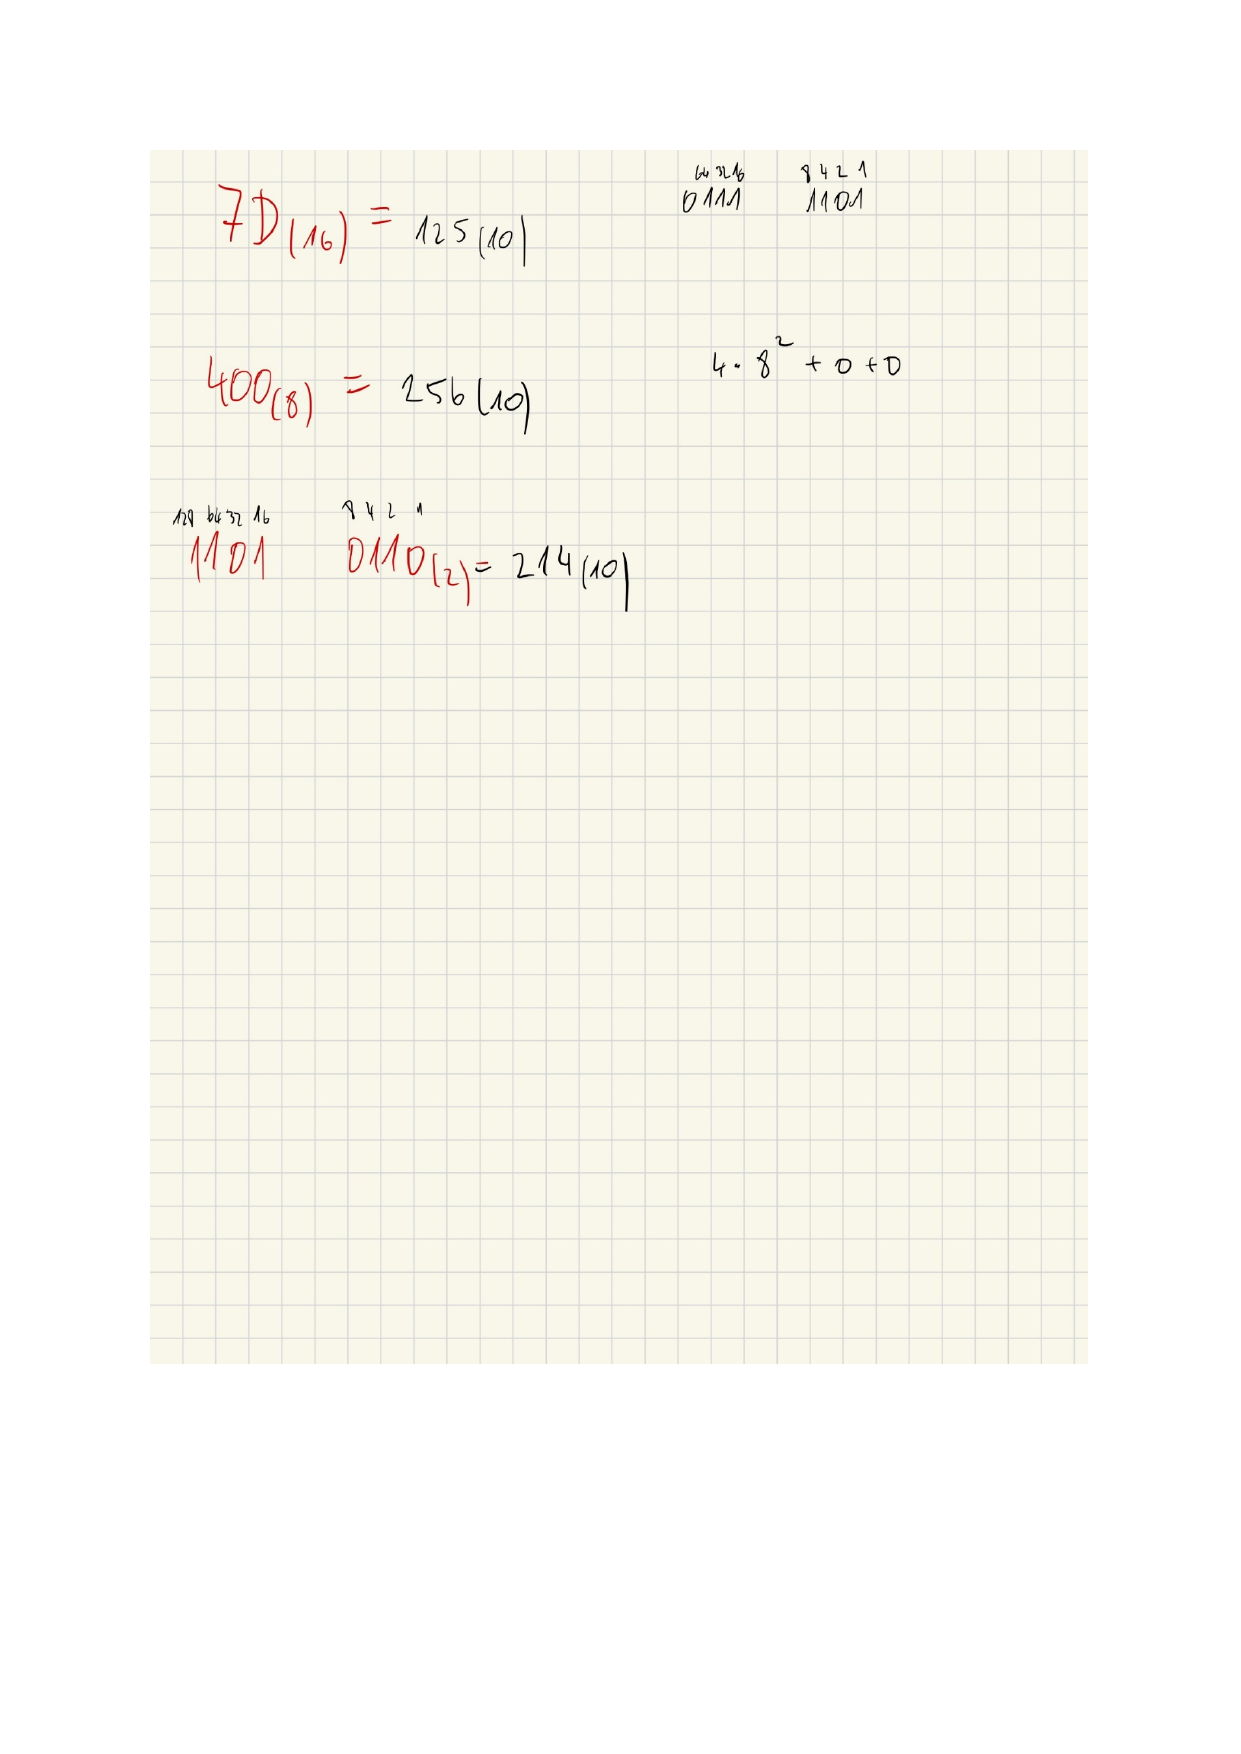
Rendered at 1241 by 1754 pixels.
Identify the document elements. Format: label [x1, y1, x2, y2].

picture [150, 150, 1088, 1364]
